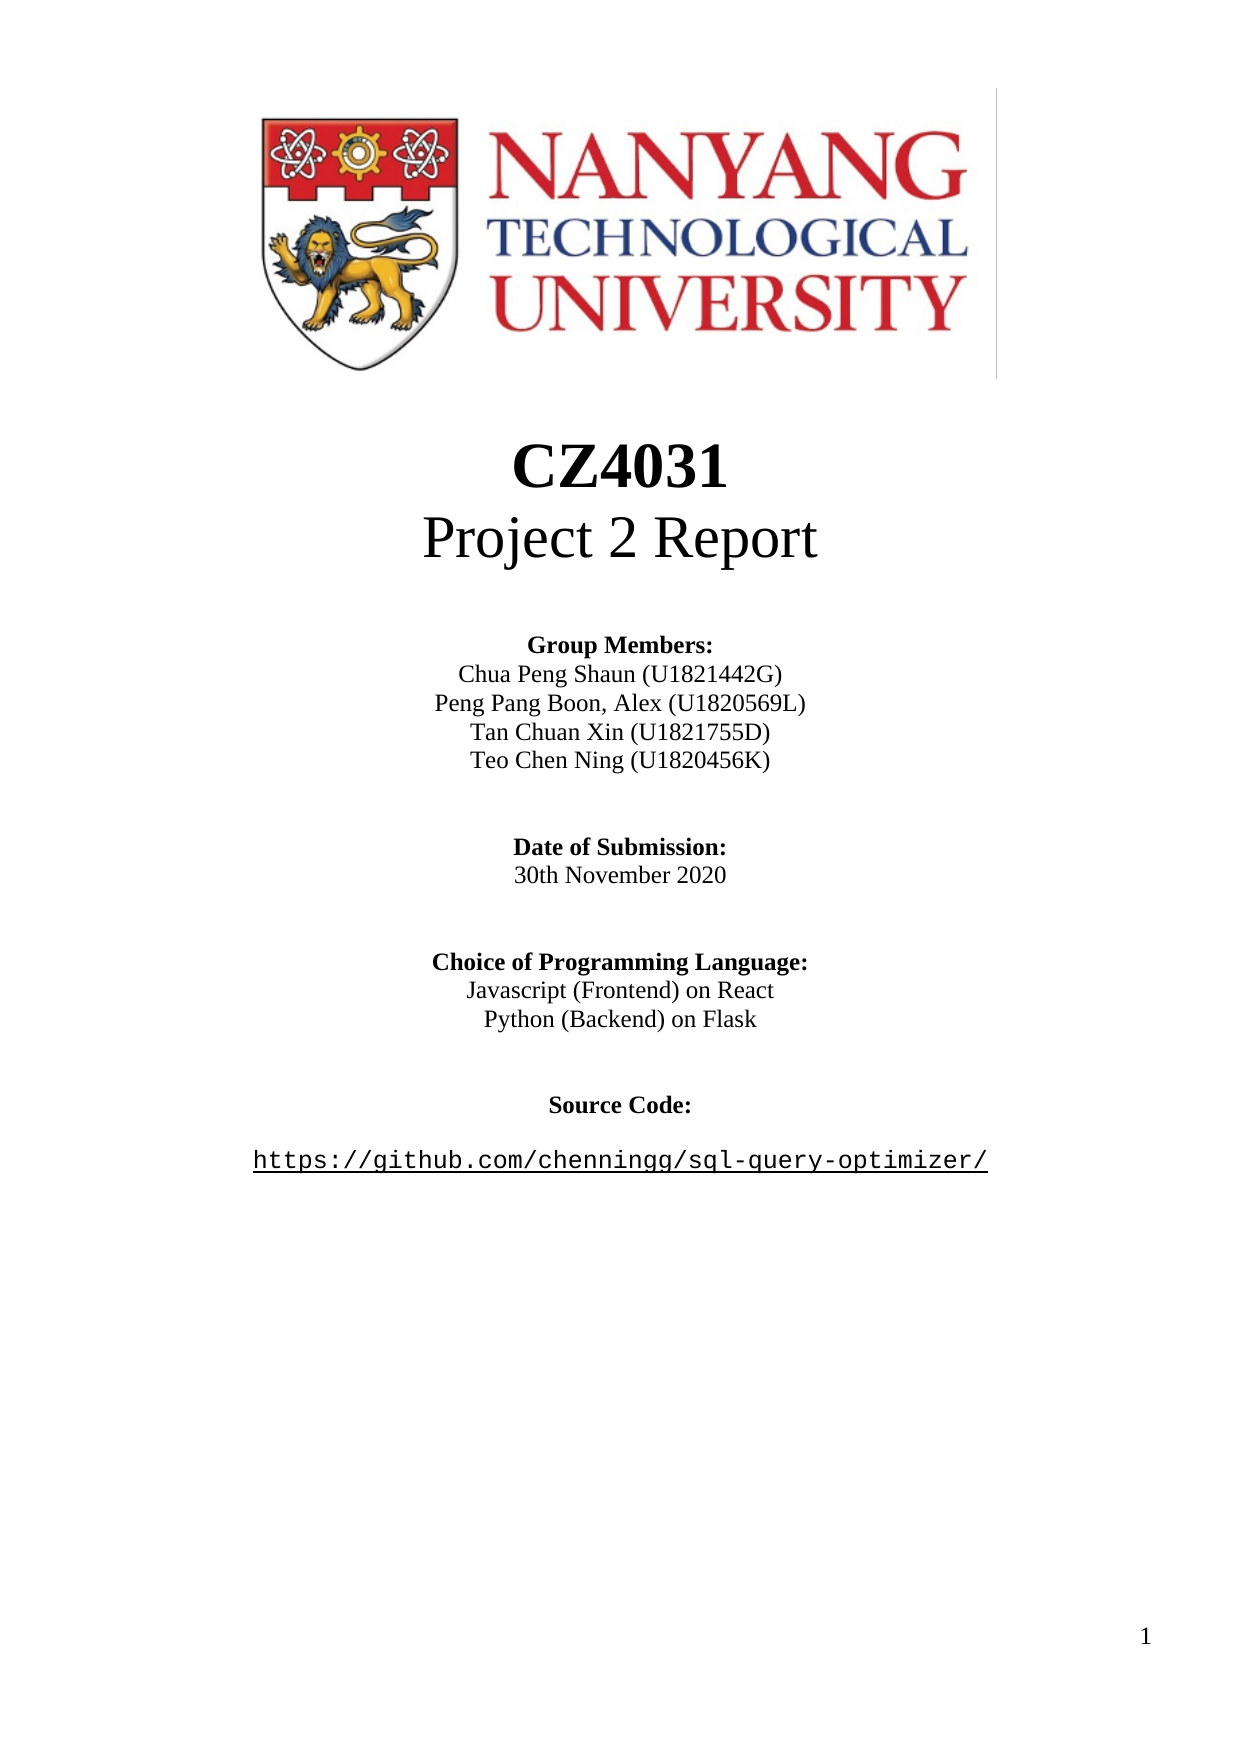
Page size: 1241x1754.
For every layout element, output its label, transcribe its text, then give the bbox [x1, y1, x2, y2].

text Choice of Programming Language: [88, 947, 1152, 976]
text Peng Pang Boon, Alex (U1820569L) [88, 688, 1152, 717]
text Python (Backend) on Flask [88, 1004, 1152, 1033]
text https://github.com/chenningg/sql-query-optimizer/ [88, 1148, 1152, 1176]
text Source Code: [88, 1091, 1152, 1148]
text Project 2 Report [88, 501, 1152, 571]
text Group Members: [88, 631, 1152, 659]
text Teo Chen Ning (U1820456K) [88, 746, 1152, 774]
text Chua Peng Shaun (U1821442G) [88, 659, 1152, 688]
text 30th November 2020 [88, 861, 1152, 889]
subtitle CZ4031 [88, 427, 1152, 501]
text Tan Chuan Xin (U1821755D) [88, 717, 1152, 746]
text Date of Submission: [88, 832, 1152, 861]
picture [243, 88, 998, 379]
text Javascript (Frontend) on React [88, 976, 1152, 1004]
